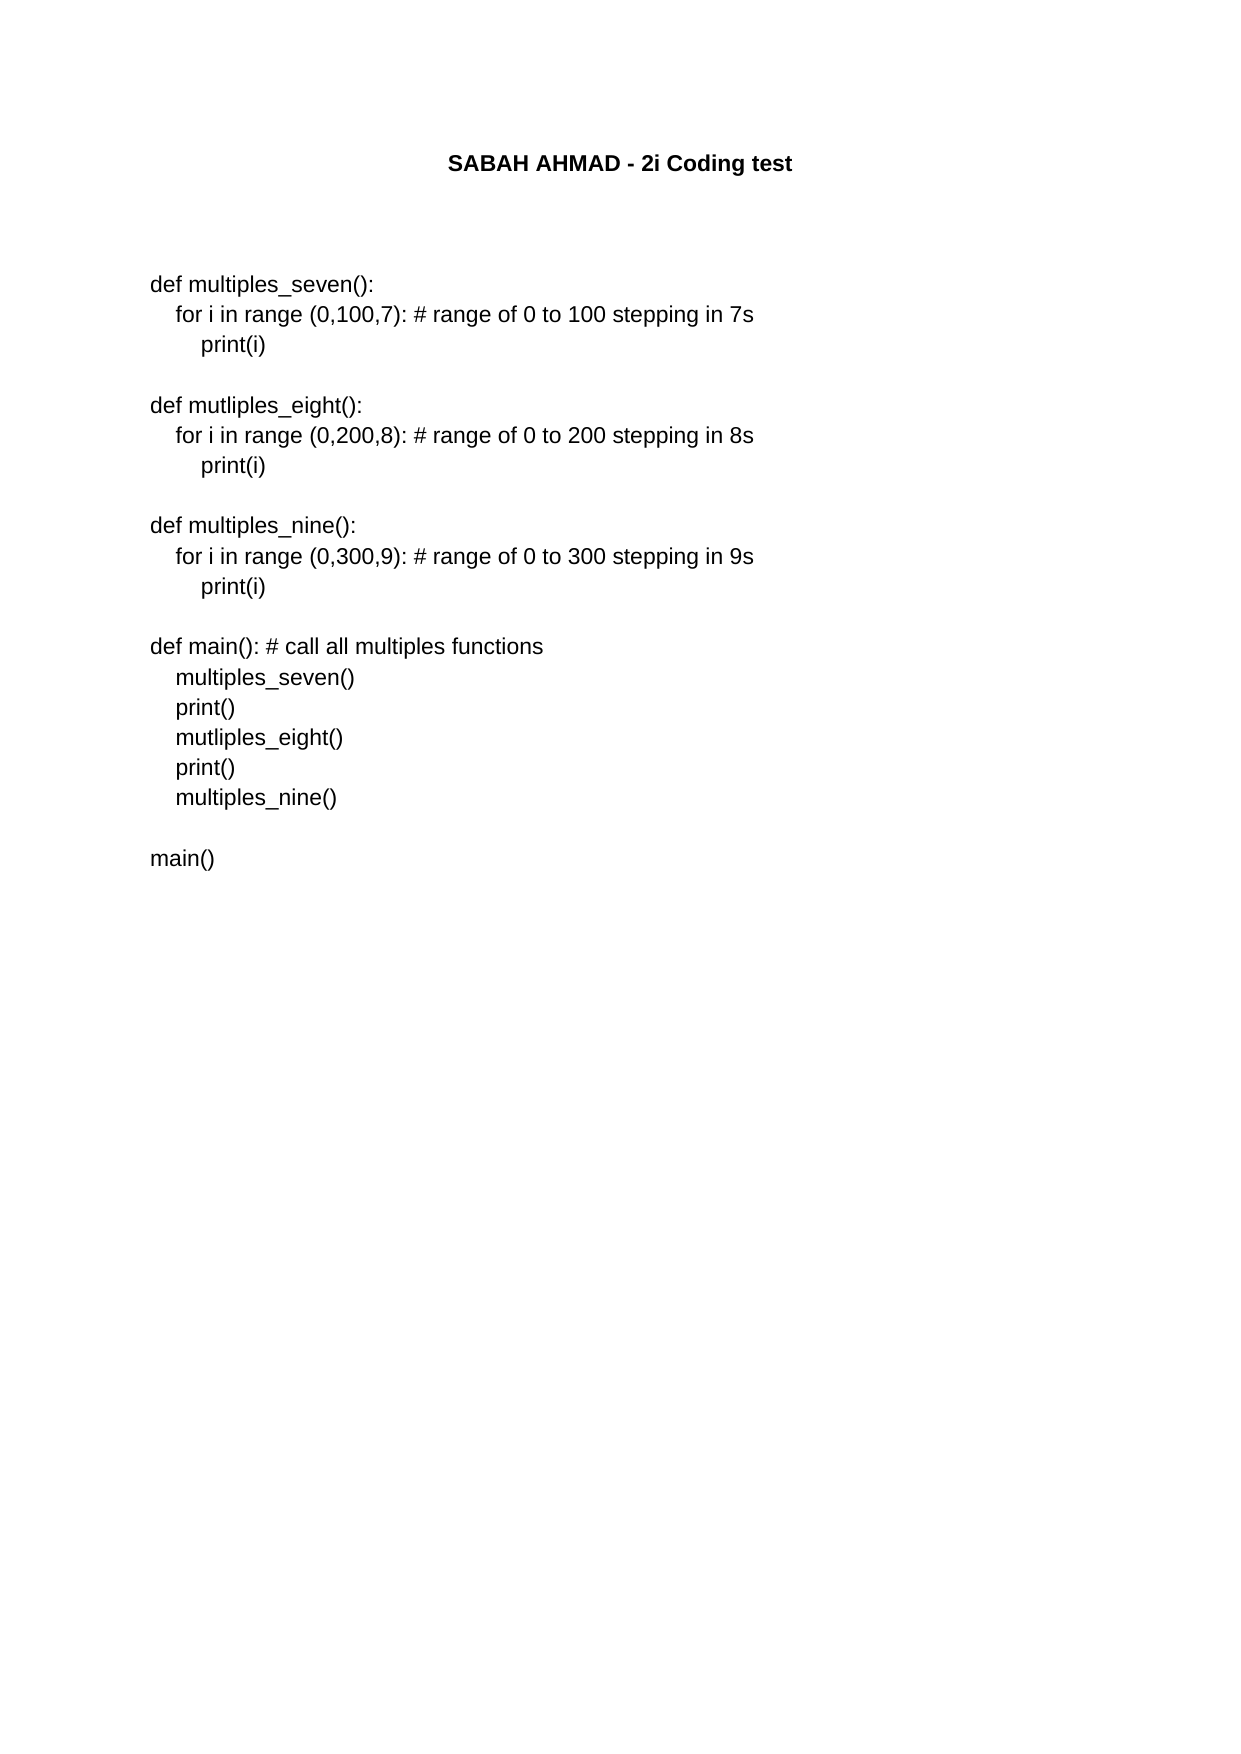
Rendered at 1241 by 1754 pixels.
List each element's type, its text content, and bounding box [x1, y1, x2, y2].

text for i in range (0,300,9): # range of 0 to 300 stepping in 9s [150, 543, 1090, 569]
text print(i) [150, 452, 1090, 478]
text main() [150, 845, 1090, 871]
text print() [150, 694, 1090, 720]
text SABAH AHMAD - 2i Coding test [150, 150, 1090, 176]
text for i in range (0,100,7): # range of 0 to 100 stepping in 7s [150, 301, 1090, 327]
text def multiples_seven(): [150, 271, 1090, 297]
text multiples_seven() [150, 663, 1090, 690]
text multiples_nine() [150, 784, 1090, 811]
text print(i) [150, 331, 1090, 358]
text for i in range (0,200,8): # range of 0 to 200 stepping in 8s [150, 422, 1090, 448]
text def mutliples_eight(): [150, 392, 1090, 418]
text def multiples_nine(): [150, 512, 1090, 539]
text print(i) [150, 573, 1090, 599]
text mutliples_eight() [150, 724, 1090, 750]
text print() [150, 754, 1090, 781]
text def main(): # call all multiples functions [150, 633, 1090, 660]
